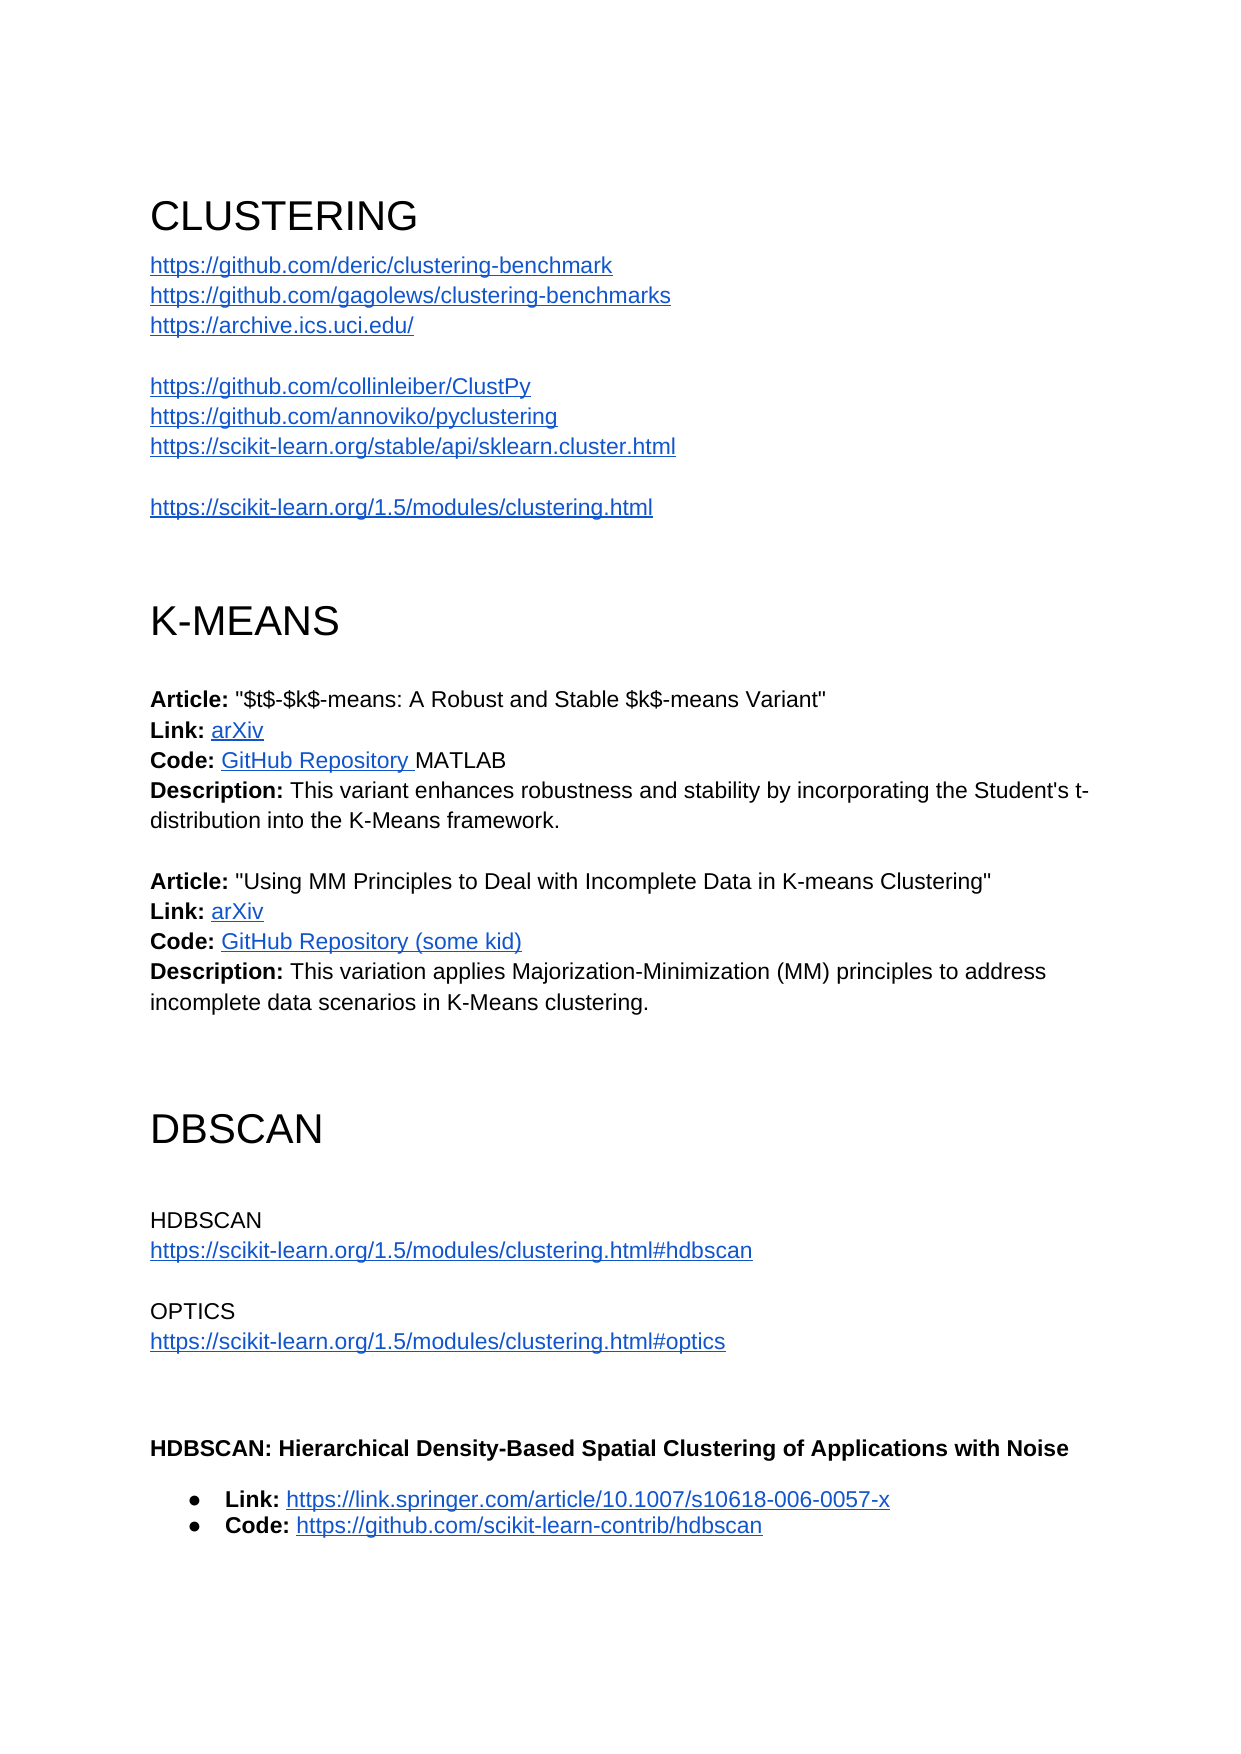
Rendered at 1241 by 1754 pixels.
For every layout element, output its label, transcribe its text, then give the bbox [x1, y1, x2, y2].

text https://archive.ics.uci.edu/ [150, 312, 1090, 339]
text Article: "Using MM Principles to Deal with Incomplete Data in K-means Clustering" [150, 868, 1090, 894]
text Link: arXiv [150, 898, 1090, 924]
text Description: This variant enhances robustness and stability by incorporating the Student's t-distribution into the K-Means framework. [150, 777, 1090, 834]
subtitle K-MEANS [150, 596, 1090, 644]
list Code: https://github.com/scikit-learn-contrib/hdbscan [187, 1512, 1090, 1539]
subtitle CLUSTERING [150, 192, 1090, 239]
text Description: This variation applies Majorization-Minimization (MM) principles to address incomplete data scenarios in K-Means clustering. [150, 958, 1090, 1015]
text Article: "$t$-$k$-means: A Robust and Stable $k$-means Variant" [150, 686, 1090, 713]
text https://github.com/deric/clustering-benchmark [150, 252, 1090, 278]
text https://scikit-learn.org/1.5/modules/clustering.html [150, 494, 1090, 520]
text HDBSCAN: Hierarchical Density-Based Spatial Clustering of Applications with Noise [150, 1435, 1090, 1461]
text https://github.com/gagolews/clustering-benchmarks [150, 282, 1090, 309]
text HDBSCAN [150, 1207, 1090, 1234]
text https://scikit-learn.org/1.5/modules/clustering.html#optics [150, 1328, 1090, 1354]
text Code: GitHub Repository MATLAB [150, 747, 1090, 773]
text https://github.com/collinleiber/ClustPy [150, 373, 1090, 399]
text https://scikit-learn.org/stable/api/sklearn.cluster.html [150, 433, 1090, 460]
text OPTICS [150, 1298, 1090, 1324]
text Code: GitHub Repository (some kid) [150, 928, 1090, 954]
list Link: https://link.springer.com/article/10.1007/s10618-006-0057-x [187, 1486, 1090, 1512]
text https://scikit-learn.org/1.5/modules/clustering.html#hdbscan [150, 1237, 1090, 1264]
subtitle DBSCAN [150, 1104, 1090, 1152]
text https://github.com/annoviko/pyclustering [150, 403, 1090, 429]
text Link: arXiv [150, 717, 1090, 743]
